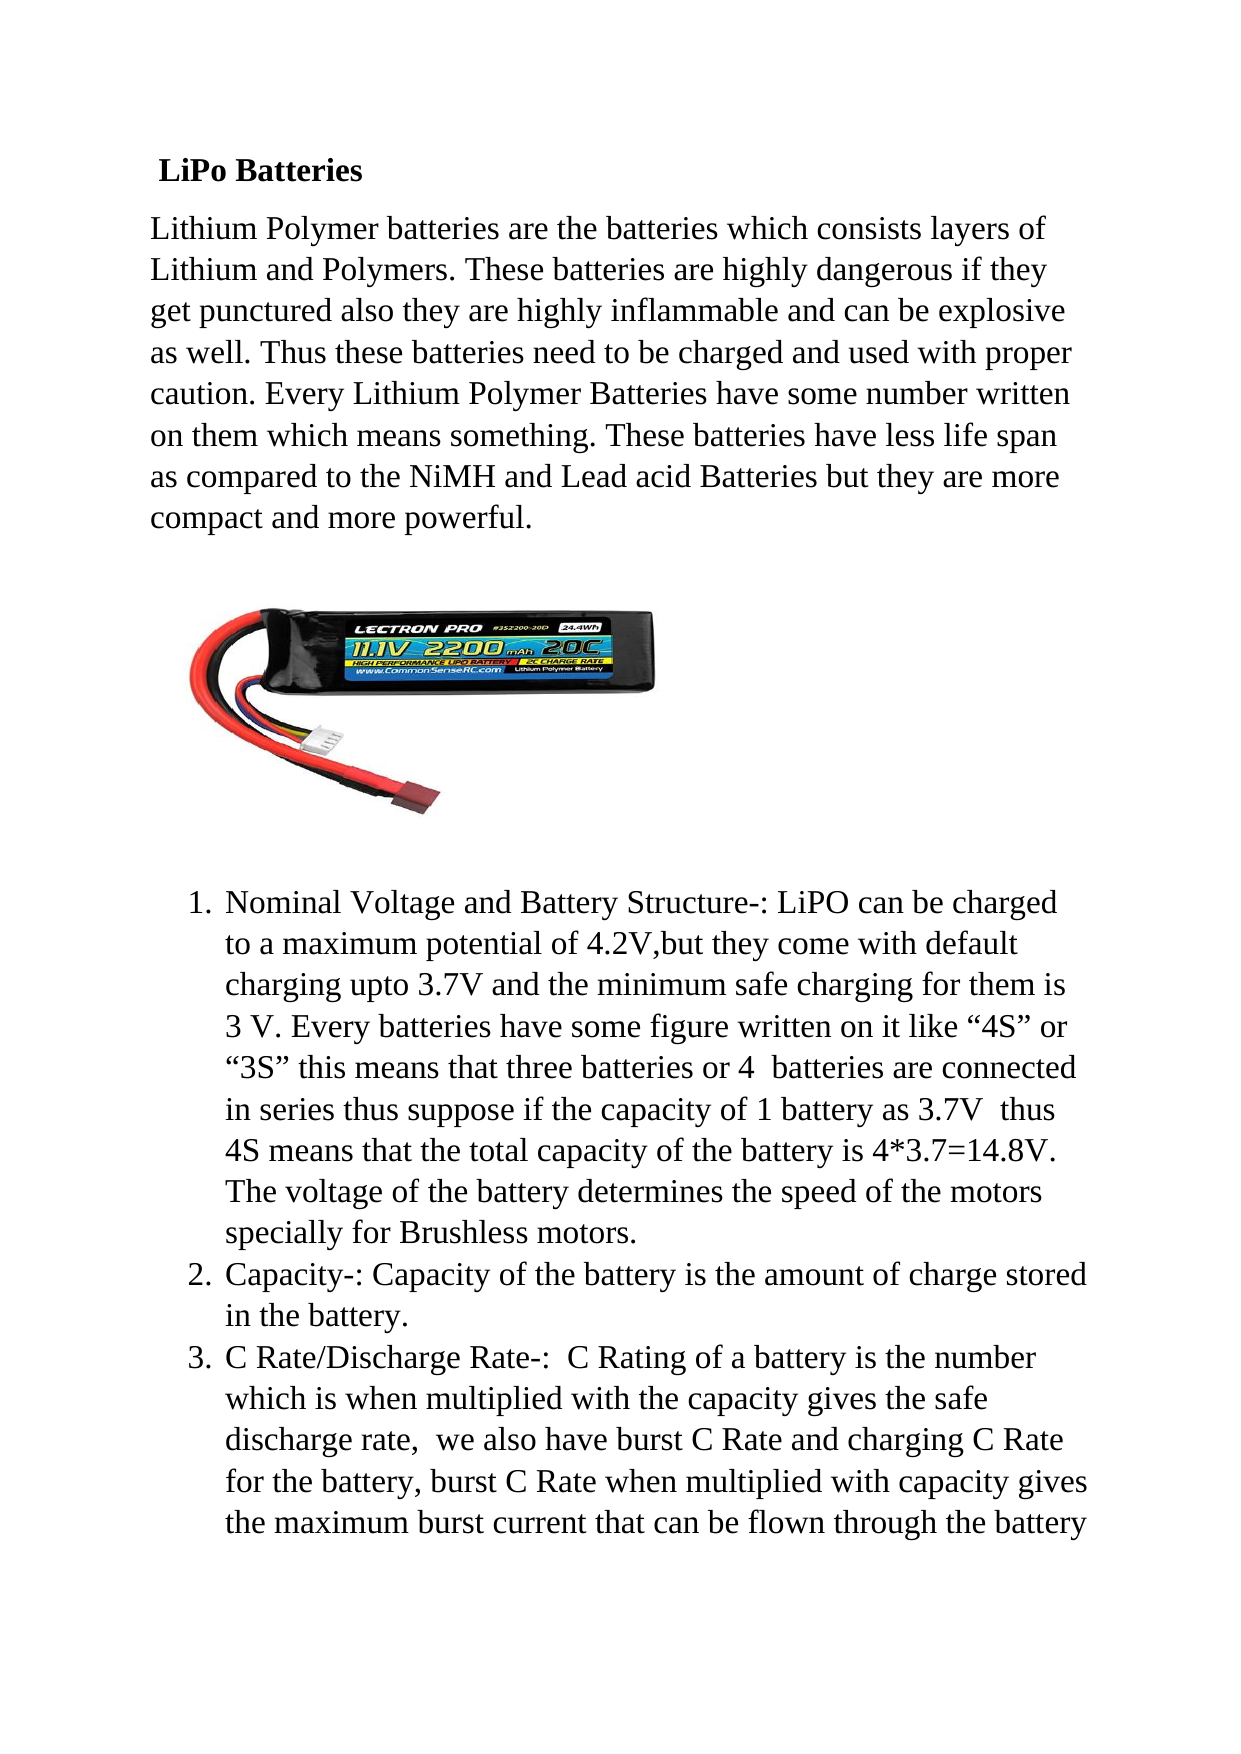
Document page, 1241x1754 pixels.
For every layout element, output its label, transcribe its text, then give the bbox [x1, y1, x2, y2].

list Capacity-: Capacity of the battery is the amount of charge stored in the battery. [187, 1254, 1090, 1334]
text Lithium Polymer batteries are the batteries which consists layers of Lithium and Polymers. These batteries are highly dangerous if they get punctured also they are highly inflammable and can be explosive as well. Thus these batteries need to be charged and used with proper caution. Every Lithium Polymer Batteries have some number written on them which means something. These batteries have less life span as compared to the NiMH and Lead acid Batteries but they are more compact and more powerful. [150, 208, 1090, 536]
list Nominal Voltage and Battery Structure-: LiPO can be charged to a maximum potential of 4.2V,but they come with default charging upto 3.7V and the minimum safe charging for them is 3 V. Every batteries have some figure written on it like “4S” or “3S” this means that three batteries or 4 batteries are connected in series thus suppose if the capacity of 1 battery as 3.7V thus 4S means that the total capacity of the battery is 4*3.7=14.8V. The voltage of the battery determines the speed of the motors specially for Brushless motors. [187, 882, 1090, 1251]
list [187, 1337, 1090, 1541]
text LiPo Batteries [150, 150, 1090, 188]
picture [183, 555, 662, 863]
